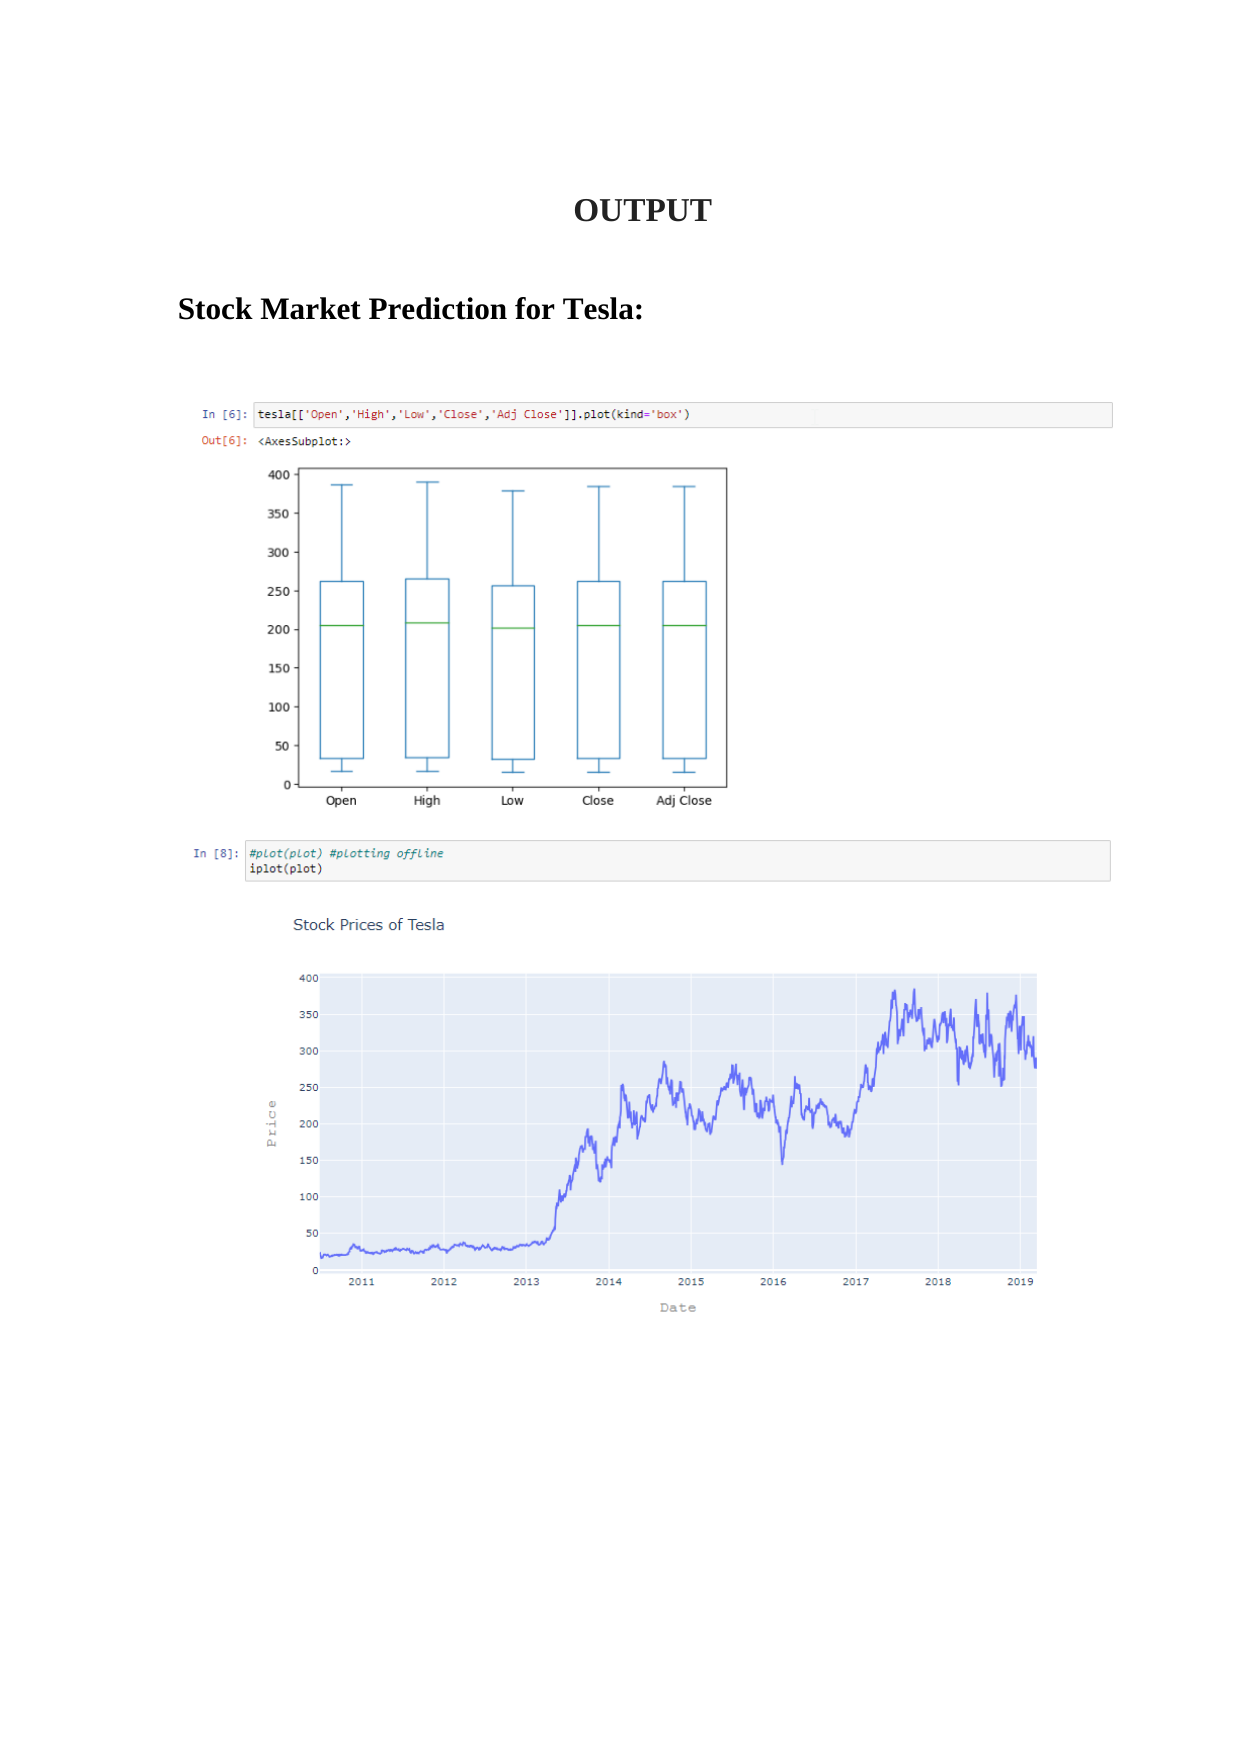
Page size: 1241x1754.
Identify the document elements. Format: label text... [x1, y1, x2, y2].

picture [165, 394, 1121, 820]
text OUTPUT [165, 191, 1120, 229]
text Stock Market Prediction for Tesla: [178, 290, 940, 326]
picture [165, 832, 1120, 1334]
